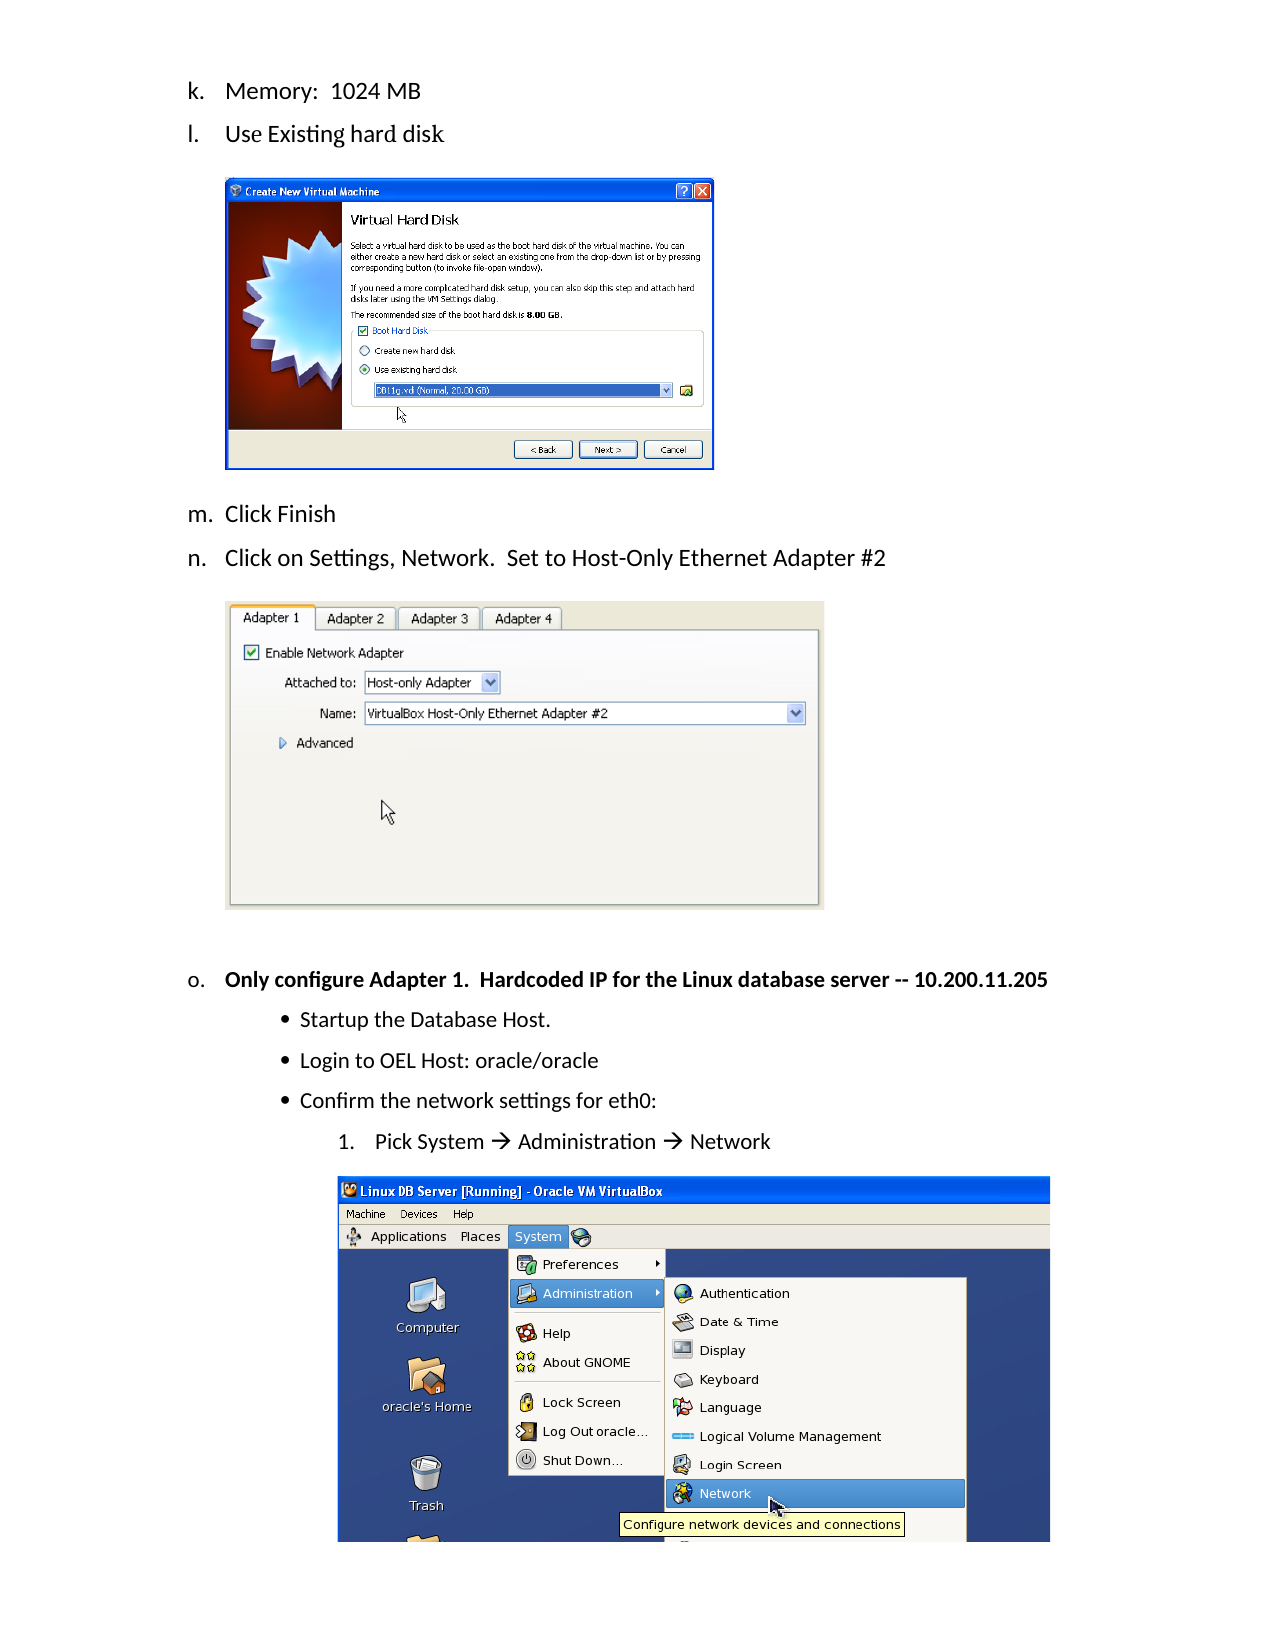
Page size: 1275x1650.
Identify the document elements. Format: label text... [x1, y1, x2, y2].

list Pick System Administration Network [337, 1127, 1200, 1155]
list Memory: 1024 MB [187, 75, 1200, 106]
list Startup the Database Host. [281, 1006, 1200, 1033]
list Confirm the network settings for eth0: [281, 1087, 1200, 1114]
list Click Finish [187, 499, 1200, 529]
list Click on Settings, Network. Set to Host-Only Ethernet Adapter #2 [187, 542, 1200, 572]
list Use Existing hard disk [187, 118, 1200, 148]
list Only configure Adapter 1. Hardcoded IP for the Linux database server -- 10.200.11.205 [187, 943, 1200, 993]
picture [225, 601, 825, 910]
list Login to OEL Host: oracle/oracle [281, 1046, 1200, 1074]
picture [337, 1176, 1050, 1542]
picture [225, 177, 715, 470]
